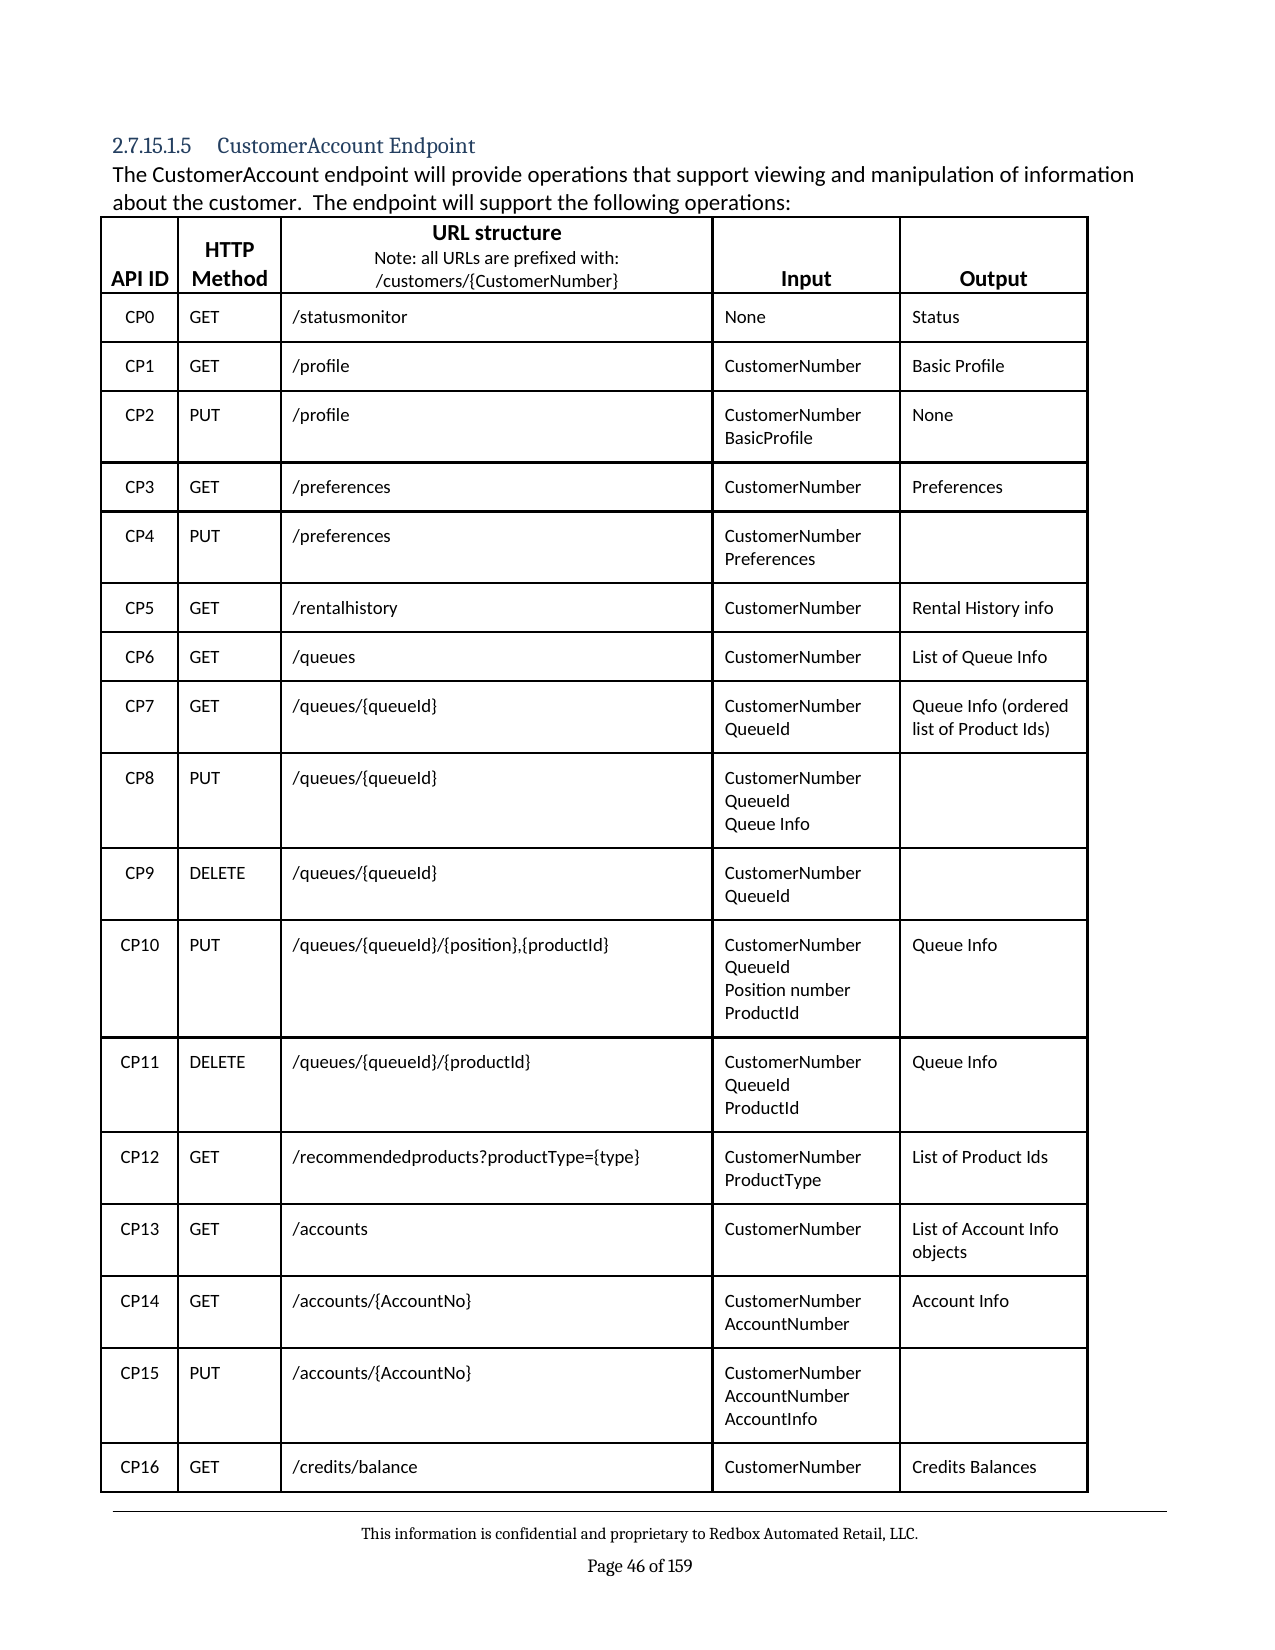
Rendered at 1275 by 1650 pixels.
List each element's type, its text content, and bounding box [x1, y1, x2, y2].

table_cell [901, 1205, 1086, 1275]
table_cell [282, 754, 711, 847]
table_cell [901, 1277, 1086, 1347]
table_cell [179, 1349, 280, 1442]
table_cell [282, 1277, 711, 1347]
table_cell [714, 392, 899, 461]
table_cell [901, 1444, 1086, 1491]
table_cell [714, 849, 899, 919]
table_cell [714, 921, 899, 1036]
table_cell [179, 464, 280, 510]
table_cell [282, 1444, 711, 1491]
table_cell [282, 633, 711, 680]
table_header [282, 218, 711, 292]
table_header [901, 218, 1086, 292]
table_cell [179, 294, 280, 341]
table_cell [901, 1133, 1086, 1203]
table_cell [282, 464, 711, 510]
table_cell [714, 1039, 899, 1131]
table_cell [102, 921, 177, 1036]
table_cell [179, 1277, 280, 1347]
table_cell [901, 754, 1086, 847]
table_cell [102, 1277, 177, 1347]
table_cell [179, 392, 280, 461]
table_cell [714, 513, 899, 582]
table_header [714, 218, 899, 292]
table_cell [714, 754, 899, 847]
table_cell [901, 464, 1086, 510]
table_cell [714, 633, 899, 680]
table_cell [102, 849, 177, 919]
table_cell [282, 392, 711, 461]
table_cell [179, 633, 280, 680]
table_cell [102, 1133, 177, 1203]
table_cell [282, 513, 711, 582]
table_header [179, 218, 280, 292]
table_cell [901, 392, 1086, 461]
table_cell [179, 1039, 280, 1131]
subtitle CustomerAccount Endpoint [112, 133, 1162, 160]
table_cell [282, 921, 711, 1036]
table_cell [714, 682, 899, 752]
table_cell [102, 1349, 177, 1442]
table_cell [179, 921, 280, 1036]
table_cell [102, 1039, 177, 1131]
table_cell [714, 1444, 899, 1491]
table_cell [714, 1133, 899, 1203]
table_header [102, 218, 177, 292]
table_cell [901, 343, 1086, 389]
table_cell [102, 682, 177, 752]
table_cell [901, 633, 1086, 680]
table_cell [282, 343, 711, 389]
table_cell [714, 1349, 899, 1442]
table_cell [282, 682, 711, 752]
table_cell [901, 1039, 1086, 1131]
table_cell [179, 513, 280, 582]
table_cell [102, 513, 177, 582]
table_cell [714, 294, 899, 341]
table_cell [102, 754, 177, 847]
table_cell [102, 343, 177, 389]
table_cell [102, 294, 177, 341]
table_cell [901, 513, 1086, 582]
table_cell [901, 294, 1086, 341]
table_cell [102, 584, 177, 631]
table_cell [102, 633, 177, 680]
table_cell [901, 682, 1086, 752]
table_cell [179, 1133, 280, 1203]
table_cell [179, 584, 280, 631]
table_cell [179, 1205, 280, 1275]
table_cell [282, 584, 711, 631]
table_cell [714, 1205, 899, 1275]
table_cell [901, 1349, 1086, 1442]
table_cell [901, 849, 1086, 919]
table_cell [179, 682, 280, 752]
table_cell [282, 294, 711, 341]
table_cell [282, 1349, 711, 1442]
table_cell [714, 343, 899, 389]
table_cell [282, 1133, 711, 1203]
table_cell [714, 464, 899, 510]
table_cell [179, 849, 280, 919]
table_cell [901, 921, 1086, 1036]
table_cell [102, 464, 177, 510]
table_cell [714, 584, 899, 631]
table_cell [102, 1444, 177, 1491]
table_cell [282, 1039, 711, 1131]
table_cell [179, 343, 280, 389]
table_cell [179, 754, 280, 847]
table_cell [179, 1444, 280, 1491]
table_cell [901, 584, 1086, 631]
text The CustomerAccount endpoint will provide operations that support viewing and manipulation of information about the customer. The endpoint will support the following operations: [112, 160, 1162, 216]
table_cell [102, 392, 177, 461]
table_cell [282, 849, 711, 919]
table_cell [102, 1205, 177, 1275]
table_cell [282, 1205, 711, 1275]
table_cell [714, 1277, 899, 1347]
